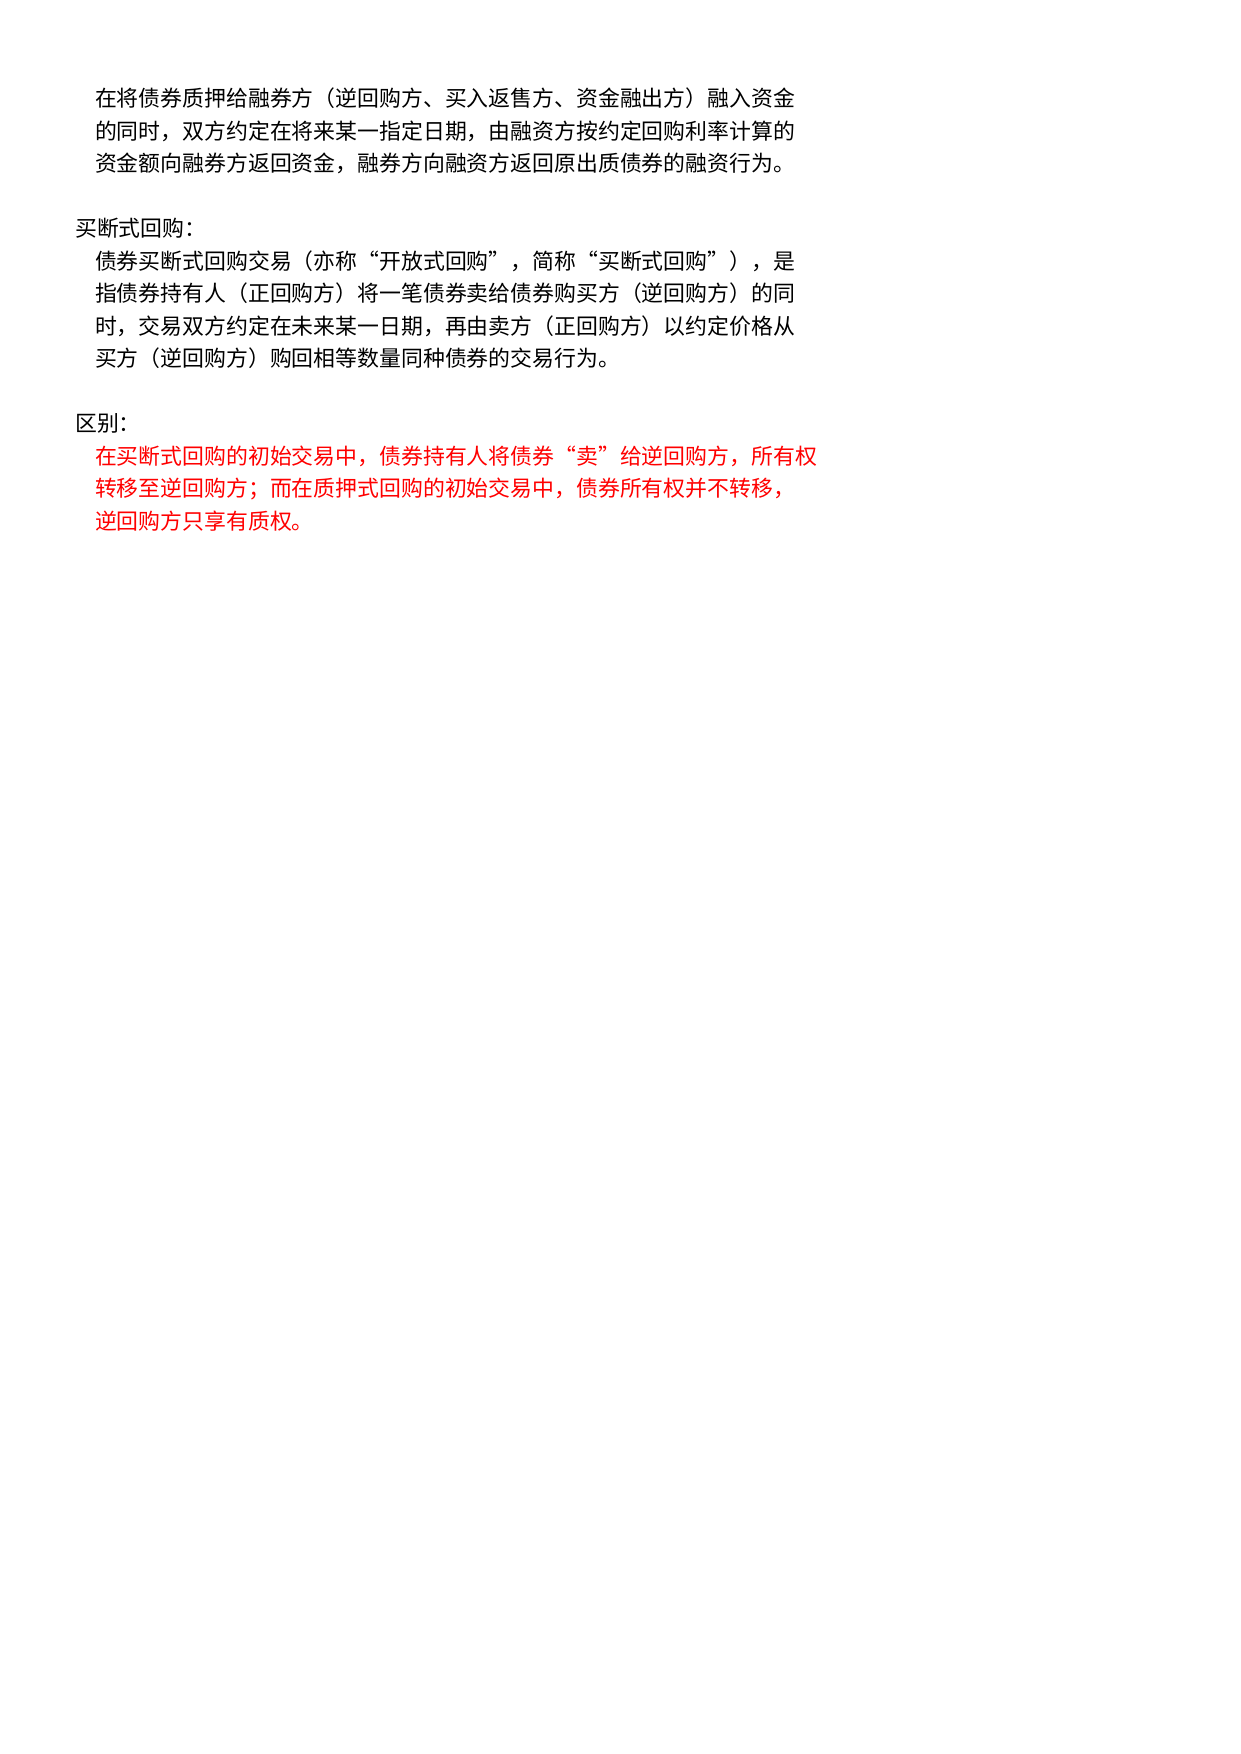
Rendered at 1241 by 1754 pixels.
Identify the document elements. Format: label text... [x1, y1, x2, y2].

list 债券买断式回购交易（亦称“开放式回购”，简称“买断式回购”），是 [75, 243, 1165, 276]
list 买方（逆回购方）购回相等数量同种债券的交易行为。 [75, 341, 1165, 373]
list 的同时，双方约定在将来某一指定日期，由融资方按约定回购利率计算的 [75, 113, 1165, 146]
list 转移至逆回购方；而在质押式回购的初始交易中，债券所有权并不转移， [75, 471, 1165, 503]
list 在买断式回购的初始交易中，债券持有人将债券“卖”给逆回购方，所有权 [75, 438, 1165, 471]
list 资金额向融券方返回资金，融券方向融资方返回原出质债券的融资行为。 [75, 146, 1165, 178]
list 买断式回购： [75, 211, 1165, 243]
list 指债券持有人（正回购方）将一笔债券卖给债券购买方（逆回购方）的同 [75, 276, 1165, 308]
list 在将债券质押给融券方（逆回购方、买入返售方、资金融出方）融入资金 [75, 81, 1165, 113]
list 时，交易双方约定在未来某一日期，再由卖方（正回购方）以约定价格从 [75, 308, 1165, 341]
list 区别： [75, 406, 1165, 438]
list 逆回购方只享有质权。 [75, 503, 1165, 536]
